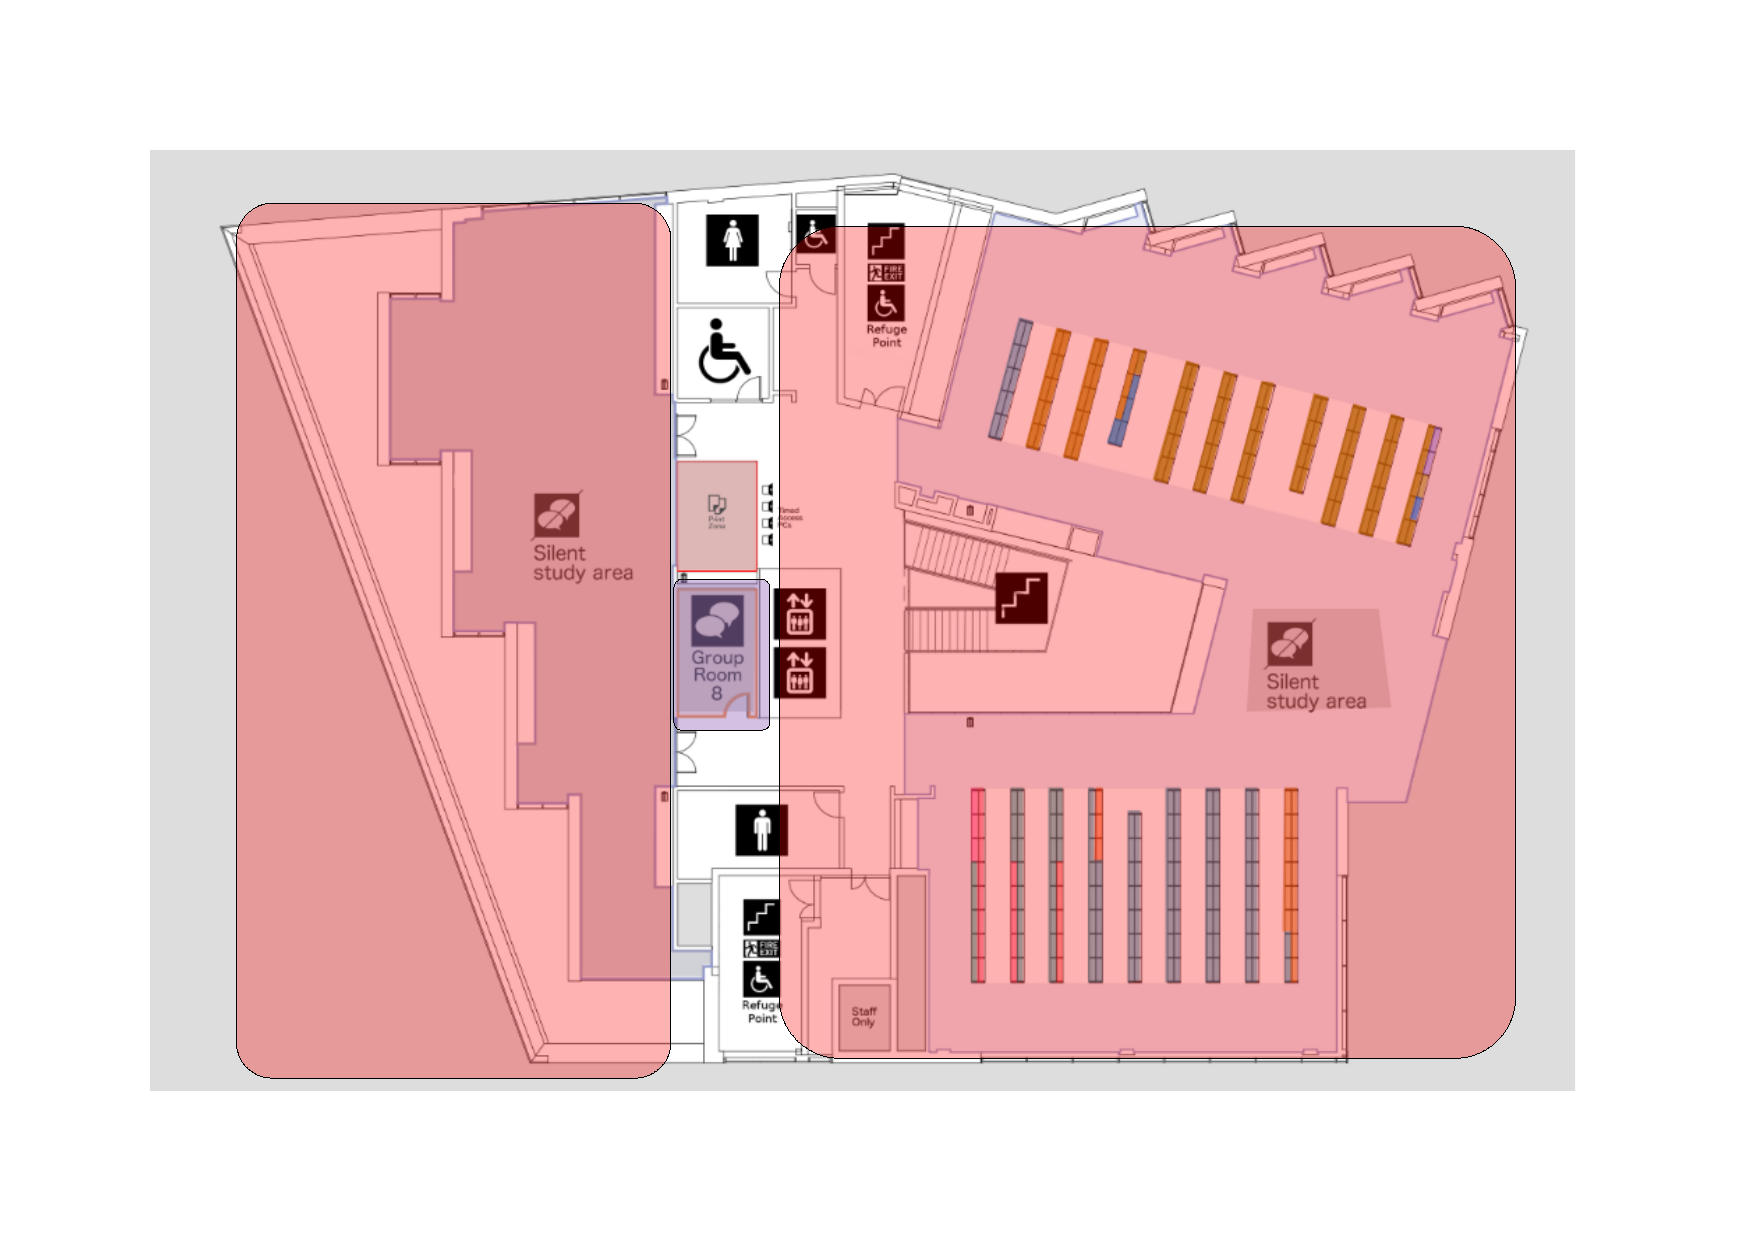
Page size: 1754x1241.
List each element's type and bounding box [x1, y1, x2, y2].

picture [150, 150, 1575, 1091]
